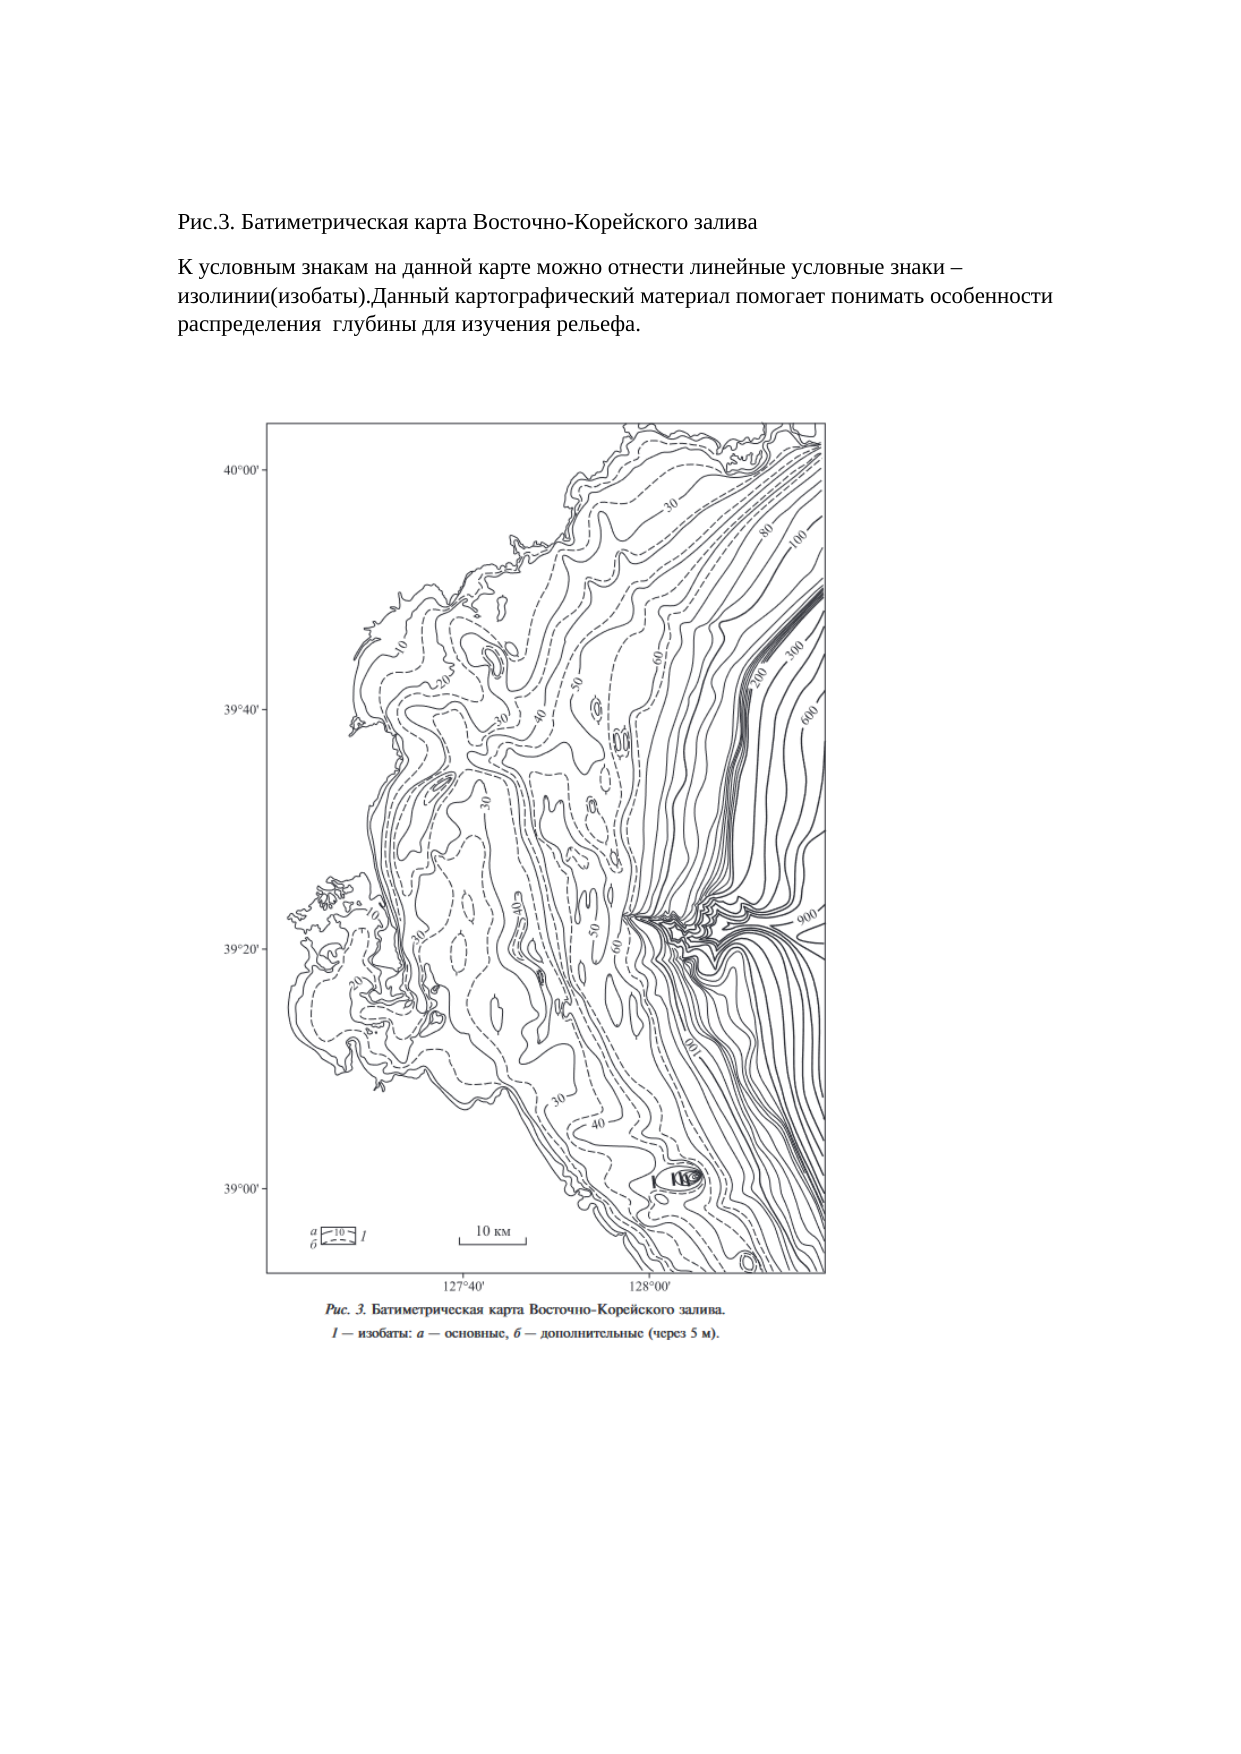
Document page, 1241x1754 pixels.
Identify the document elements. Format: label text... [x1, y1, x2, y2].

text К условным знакам на данной карте можно отнести линейные условные знаки – изолинии(изобаты).Данный картографический материал помогает понимать особенности распределения глубины для изучения рельефа. [177, 253, 1152, 337]
text Рис.3. Батиметрическая карта Восточно-Корейского залива [177, 208, 1152, 235]
picture [177, 400, 895, 1357]
